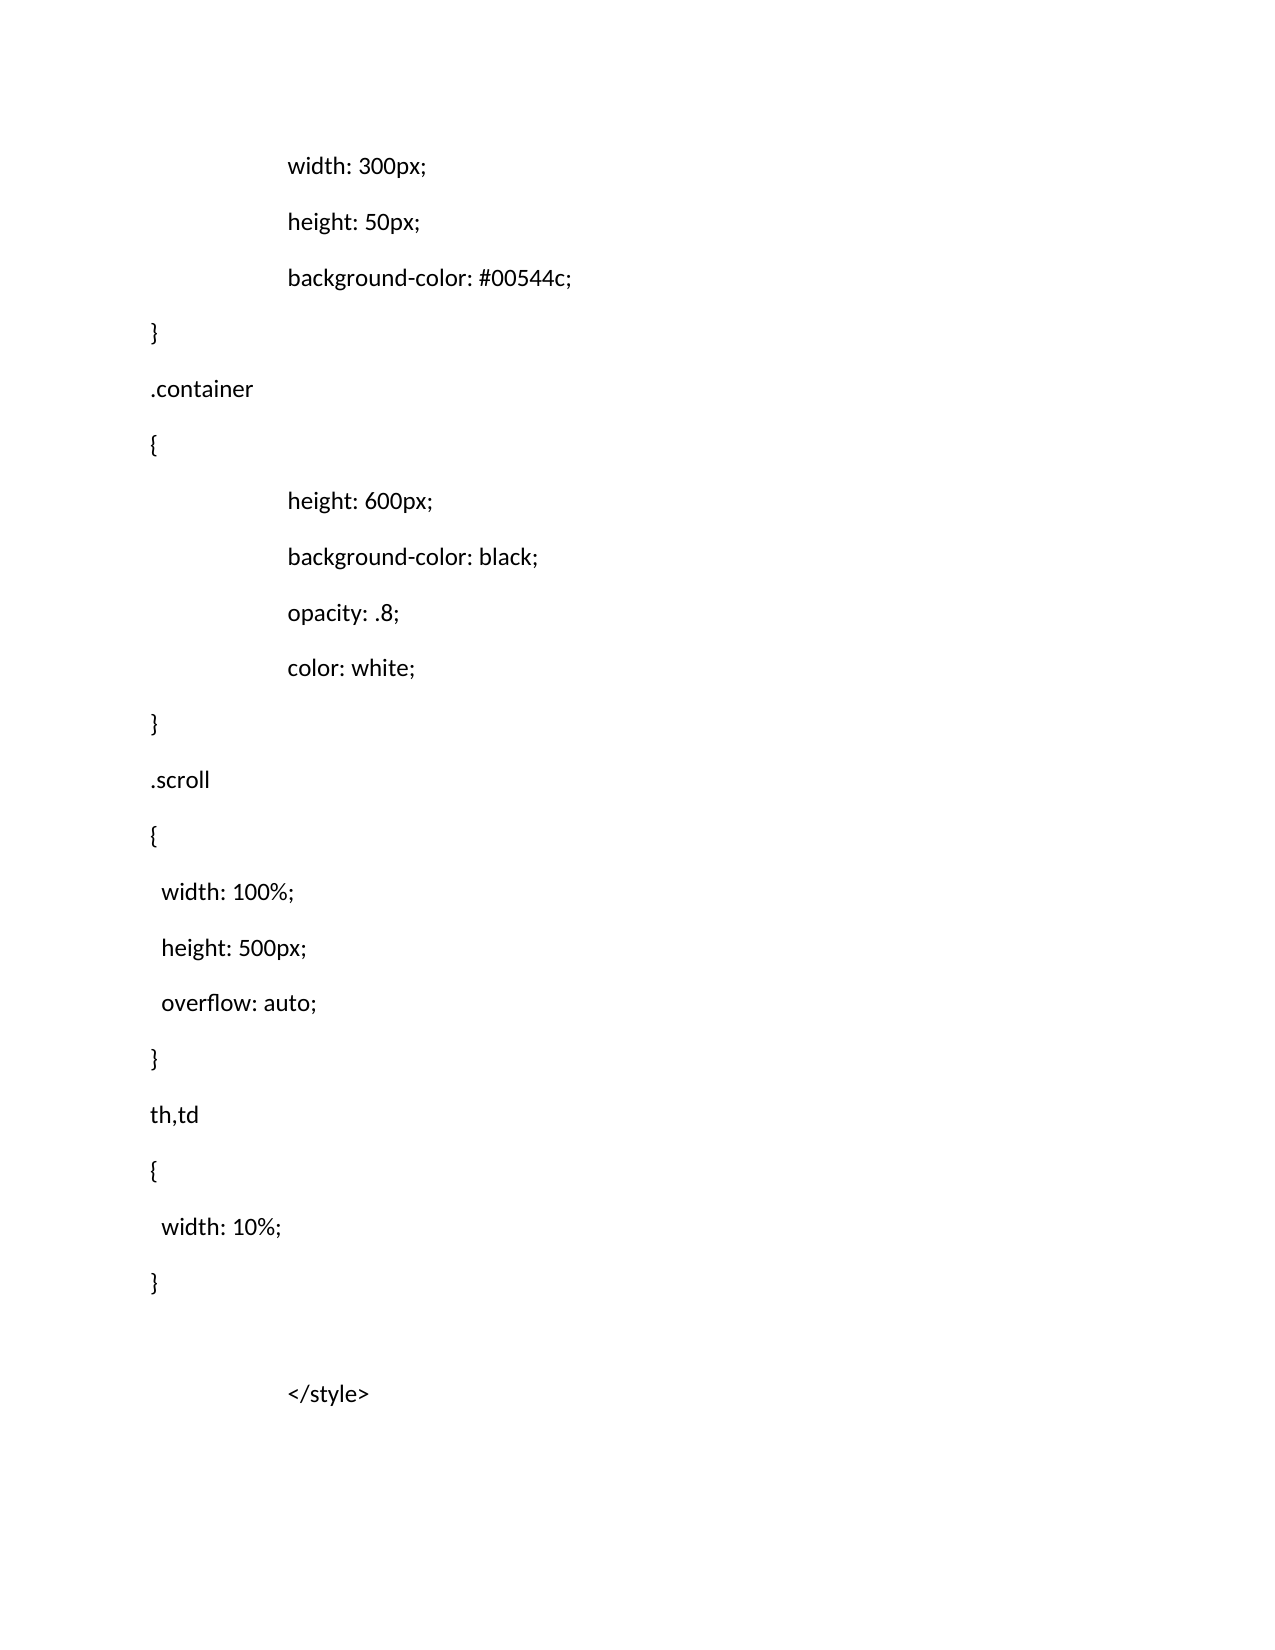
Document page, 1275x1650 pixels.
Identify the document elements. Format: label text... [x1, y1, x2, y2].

text width: 10%; [150, 1211, 1125, 1241]
text background-color: black; [150, 541, 1125, 571]
text width: 100%; [150, 876, 1125, 906]
text th,td [150, 1099, 1125, 1130]
text </style> [150, 1378, 1125, 1409]
text height: 500px; [150, 932, 1125, 962]
text } [150, 708, 1125, 739]
text .scroll [150, 764, 1125, 795]
text overflow: auto; [150, 987, 1125, 1018]
text .container [150, 373, 1125, 404]
text height: 600px; [150, 485, 1125, 516]
text { [150, 820, 1125, 851]
text } [150, 317, 1125, 348]
text height: 50px; [150, 206, 1125, 236]
text width: 300px; [150, 150, 1125, 181]
text { [150, 429, 1125, 460]
text background-color: #00544c; [150, 262, 1125, 292]
text } [150, 1267, 1125, 1297]
text } [150, 1043, 1125, 1074]
text opacity: .8; [150, 597, 1125, 627]
text { [150, 1155, 1125, 1186]
text color: white; [150, 652, 1125, 683]
